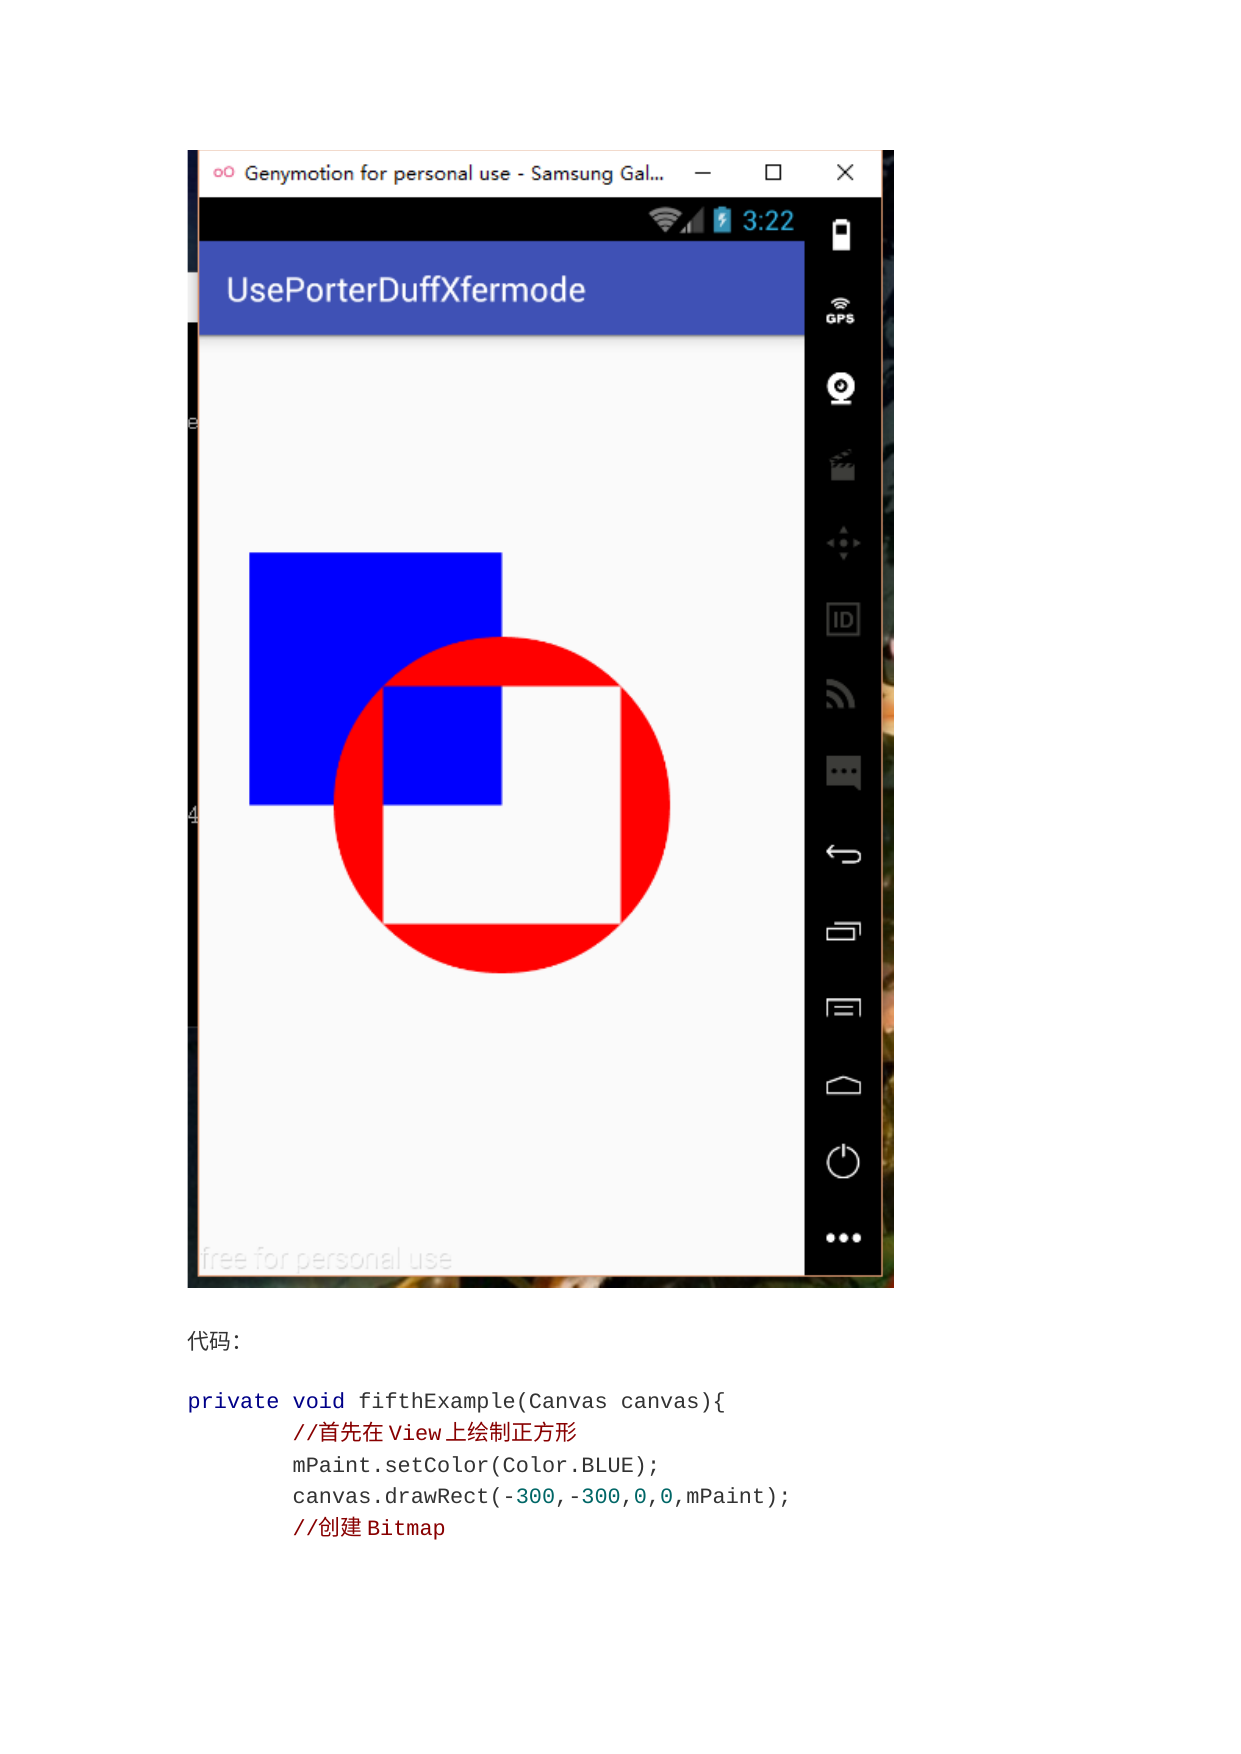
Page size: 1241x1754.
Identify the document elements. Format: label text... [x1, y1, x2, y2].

picture [187, 150, 894, 1288]
text private void fifthExample(Canvas canvas){ [187, 1383, 1053, 1415]
text canvas.drawRect(-300,-300,0,0,mPaint); [187, 1479, 1053, 1510]
text //首先在View上绘制正方形 [187, 1415, 1053, 1447]
text //创建Bitmap [187, 1510, 1053, 1542]
text mPaint.setColor(Color.BLUE); [187, 1447, 1053, 1479]
text 代码： [187, 1315, 1053, 1356]
